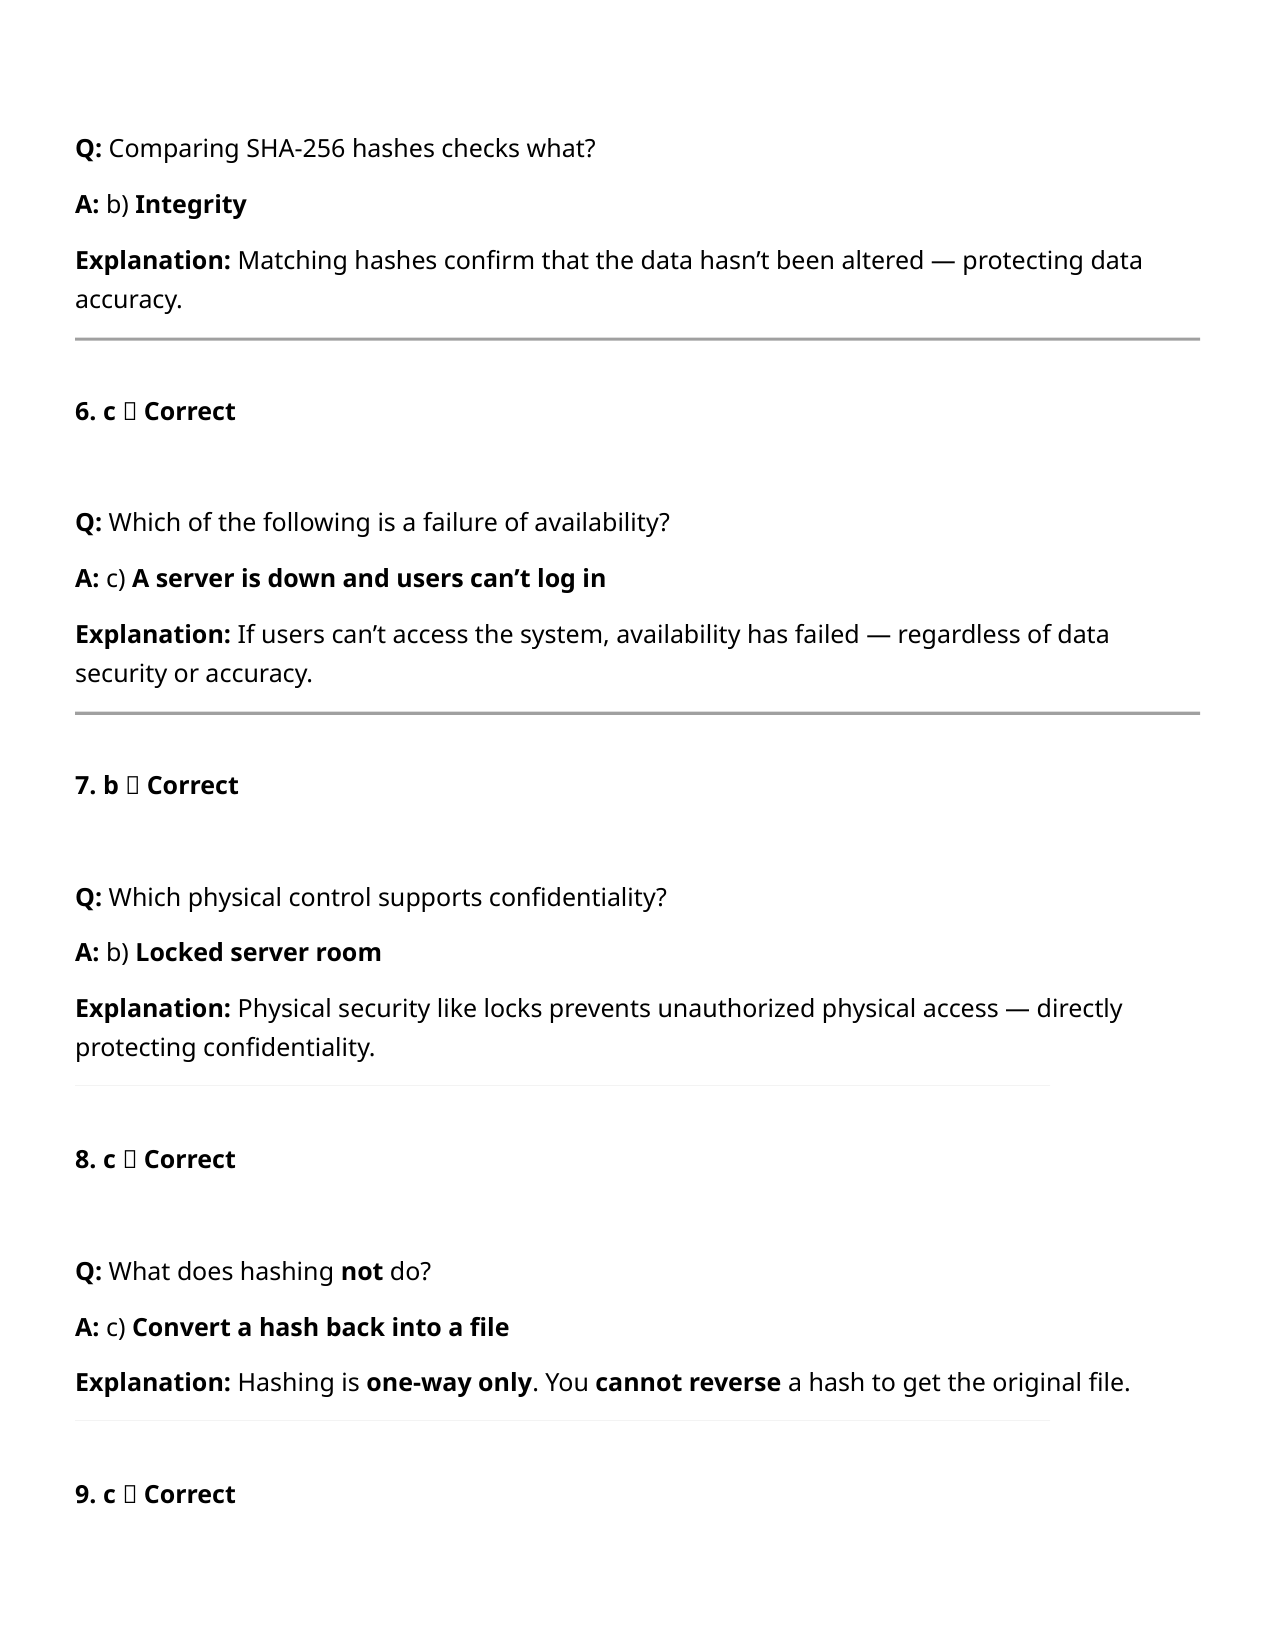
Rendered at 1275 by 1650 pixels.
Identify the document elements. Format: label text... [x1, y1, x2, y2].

text 8. c ✅ Correct [75, 1142, 1200, 1176]
text 9. c ✅ Correct [75, 1477, 1200, 1511]
text A: b) Integrity [75, 187, 1200, 221]
text A: b) Locked server room [75, 935, 1200, 969]
text Explanation: Matching hashes confirm that the data hasn’t been altered — protecting data accuracy. [75, 242, 1200, 316]
text Q: Comparing SHA-256 hashes checks what? [75, 131, 1200, 165]
text Explanation: If users can’t access the system, availability has failed — regardless of data security or accuracy. [75, 617, 1200, 690]
text A: c) A server is down and users can’t log in [75, 561, 1200, 595]
text 7. b ✅ Correct [75, 767, 1200, 802]
text Explanation: Physical security like locks prevents unauthorized physical access — directly protecting confidentiality. [75, 991, 1200, 1064]
text Q: Which of the following is a failure of availability? [75, 505, 1200, 539]
text A: c) Convert a hash back into a file [75, 1309, 1200, 1343]
text Q: What does hashing not do? [75, 1253, 1200, 1287]
text Q: Which physical control supports confidentiality? [75, 879, 1200, 913]
text Explanation: Hashing is one-way only. You cannot reverse a hash to get the original file. [75, 1365, 1200, 1399]
text 6. c ✅ Correct [75, 393, 1200, 427]
